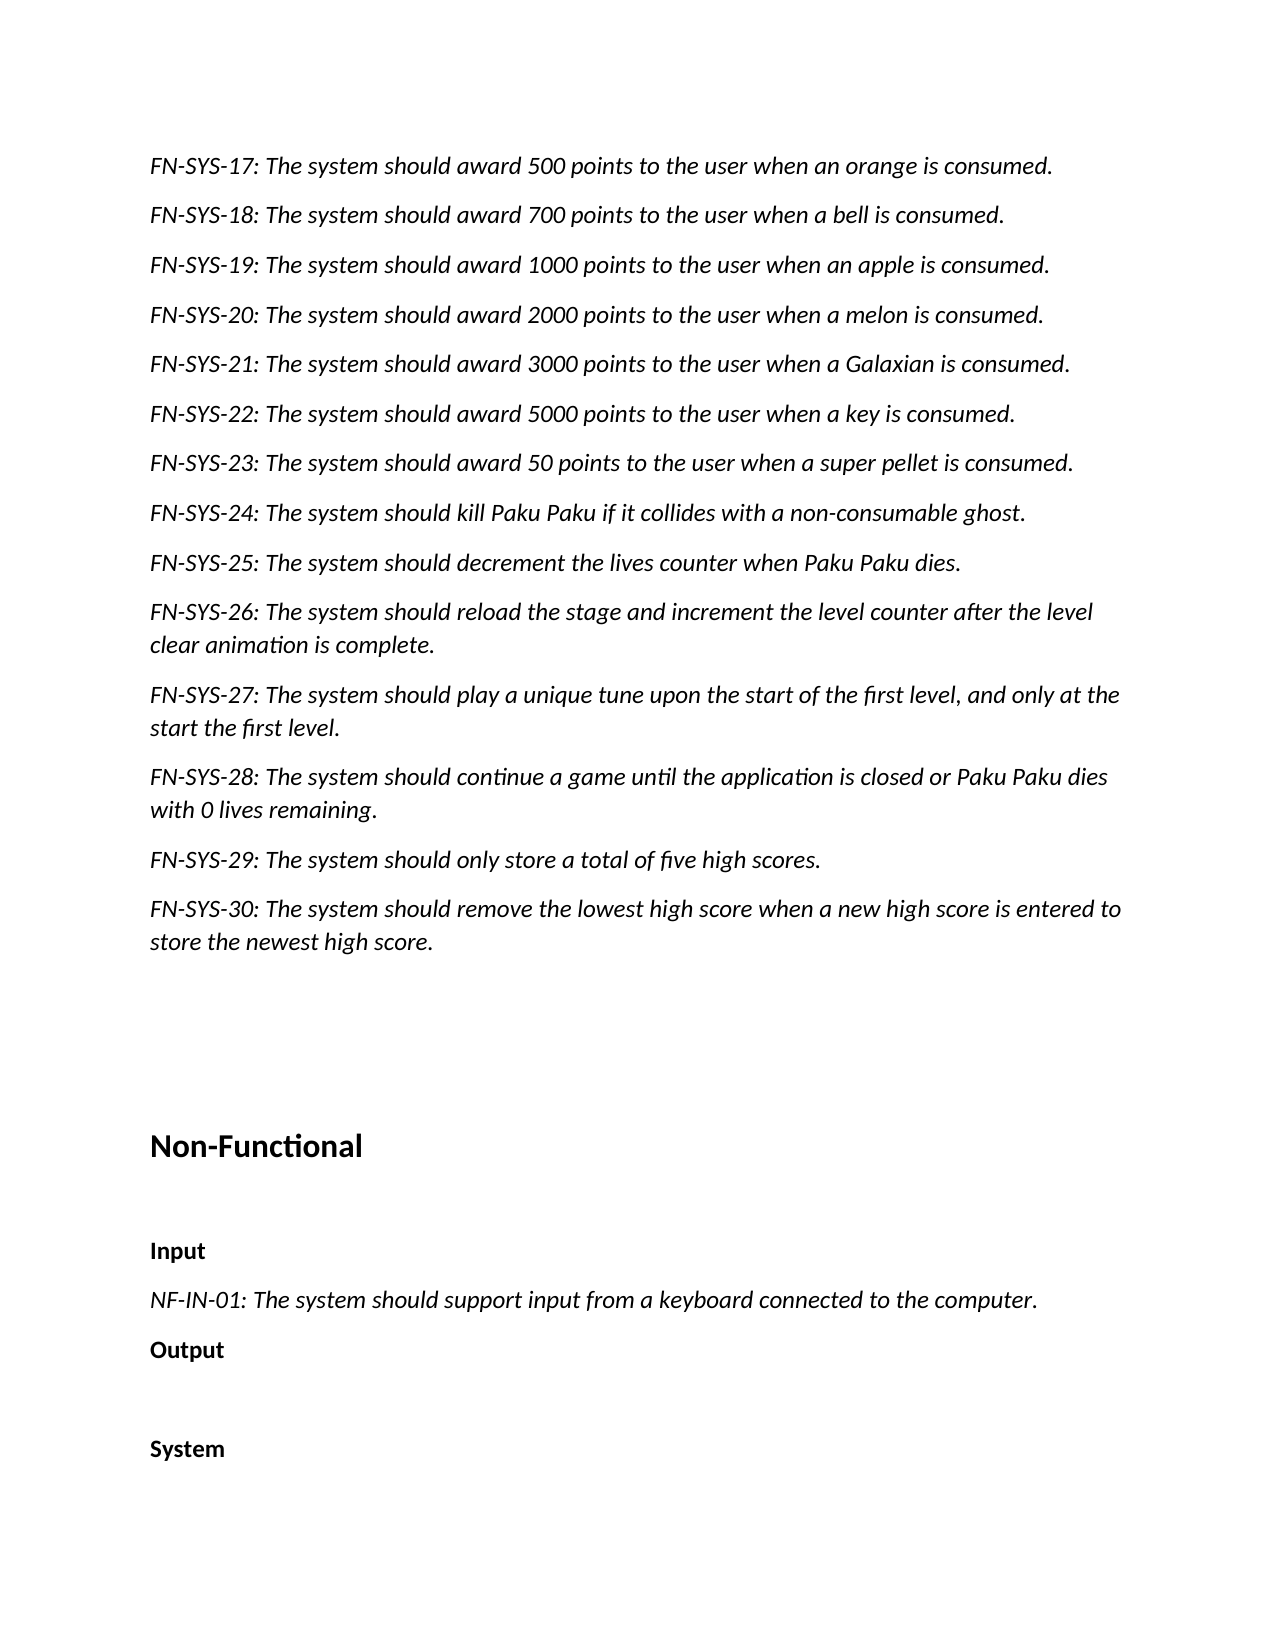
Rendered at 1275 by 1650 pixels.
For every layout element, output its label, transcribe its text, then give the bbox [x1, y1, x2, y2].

text NF-IN-01: The system should support input from a keyboard connected to the computer. [150, 1284, 1125, 1315]
text FN-SYS-18: The system should award 700 points to the user when a bell is consumed. [150, 199, 1125, 230]
text FN-SYS-28: The system should continue a game until the application is closed or Paku Paku dies with 0 lives remaining. [150, 761, 1125, 825]
text FN-SYS-19: The system should award 1000 points to the user when an apple is consumed. [150, 249, 1125, 280]
text FN-SYS-30: The system should remove the lowest high score when a new high score is entered to store the newest high score. [150, 893, 1125, 957]
text Input [150, 1235, 1125, 1265]
text FN-SYS-24: The system should kill Paku Paku if it collides with a non-consumable ghost. [150, 497, 1125, 528]
text FN-SYS-22: The system should award 5000 points to the user when a key is consumed. [150, 398, 1125, 428]
text FN-SYS-21: The system should award 3000 points to the user when a Galaxian is consumed. [150, 348, 1125, 379]
text System [150, 1433, 1125, 1464]
text FN-SYS-27: The system should play a unique tune upon the start of the first level, and only at the start the first level. [150, 679, 1125, 742]
text FN-SYS-29: The system should only store a total of five high scores. [150, 844, 1125, 874]
text Non-Functional [150, 1124, 1125, 1165]
text FN-SYS-23: The system should award 50 points to the user when a super pellet is consumed. [150, 447, 1125, 478]
text FN-SYS-17: The system should award 500 points to the user when an orange is consumed. [150, 150, 1125, 181]
text FN-SYS-20: The system should award 2000 points to the user when a melon is consumed. [150, 299, 1125, 329]
text FN-SYS-25: The system should decrement the lives counter when Paku Paku dies. [150, 547, 1125, 577]
text FN-SYS-26: The system should reload the stage and increment the level counter after the level clear animation is complete. [150, 596, 1125, 660]
text Output [150, 1334, 1125, 1364]
